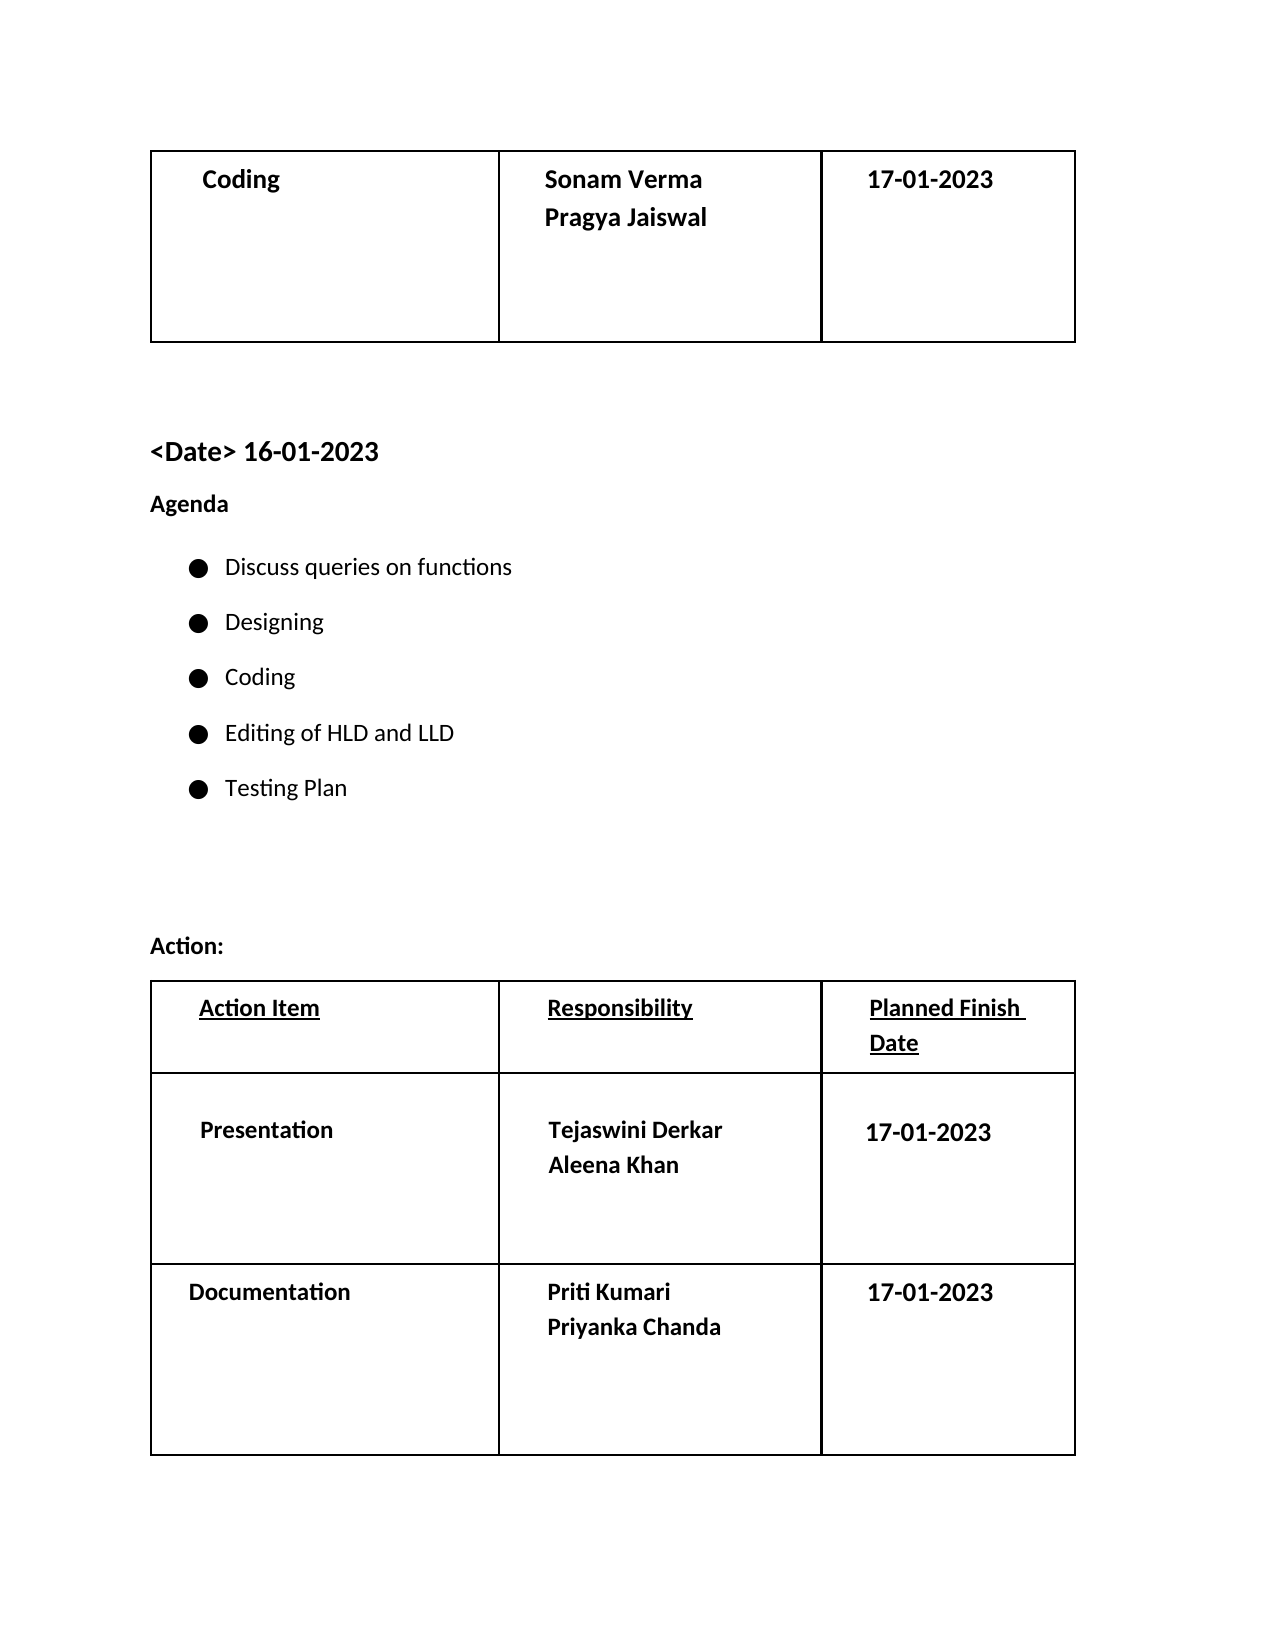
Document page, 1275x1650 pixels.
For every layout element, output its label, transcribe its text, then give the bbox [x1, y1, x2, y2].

table_cell 17-01-2023 [823, 1265, 1074, 1454]
list Coding [187, 649, 1125, 700]
text Action: [150, 930, 1125, 961]
table_header Planned Finish Date [823, 982, 1074, 1072]
text <Date> 16-01-2023 [150, 433, 1125, 469]
list Discuss queries on functions [187, 538, 1125, 589]
table_header Action Item [152, 982, 498, 1072]
table_cell Sonam Verma Pragya Jaiswal [500, 152, 820, 341]
table_header Responsibility [500, 982, 820, 1072]
list Designing [187, 593, 1125, 645]
list Testing Plan [187, 759, 1125, 811]
table_cell Coding [152, 152, 498, 341]
table_cell Tejaswini Derkar Aleena Khan [500, 1074, 820, 1263]
list Editing of HLD and LLD [187, 704, 1125, 755]
table_cell Presentation [152, 1074, 498, 1263]
table_cell Priti Kumari Priyanka Chanda [500, 1265, 820, 1454]
text Agenda [150, 488, 1125, 519]
table_cell Documentation [152, 1265, 498, 1454]
table_cell 17-01-2023 [823, 152, 1074, 341]
table_cell 17-01-2023 [823, 1074, 1074, 1263]
